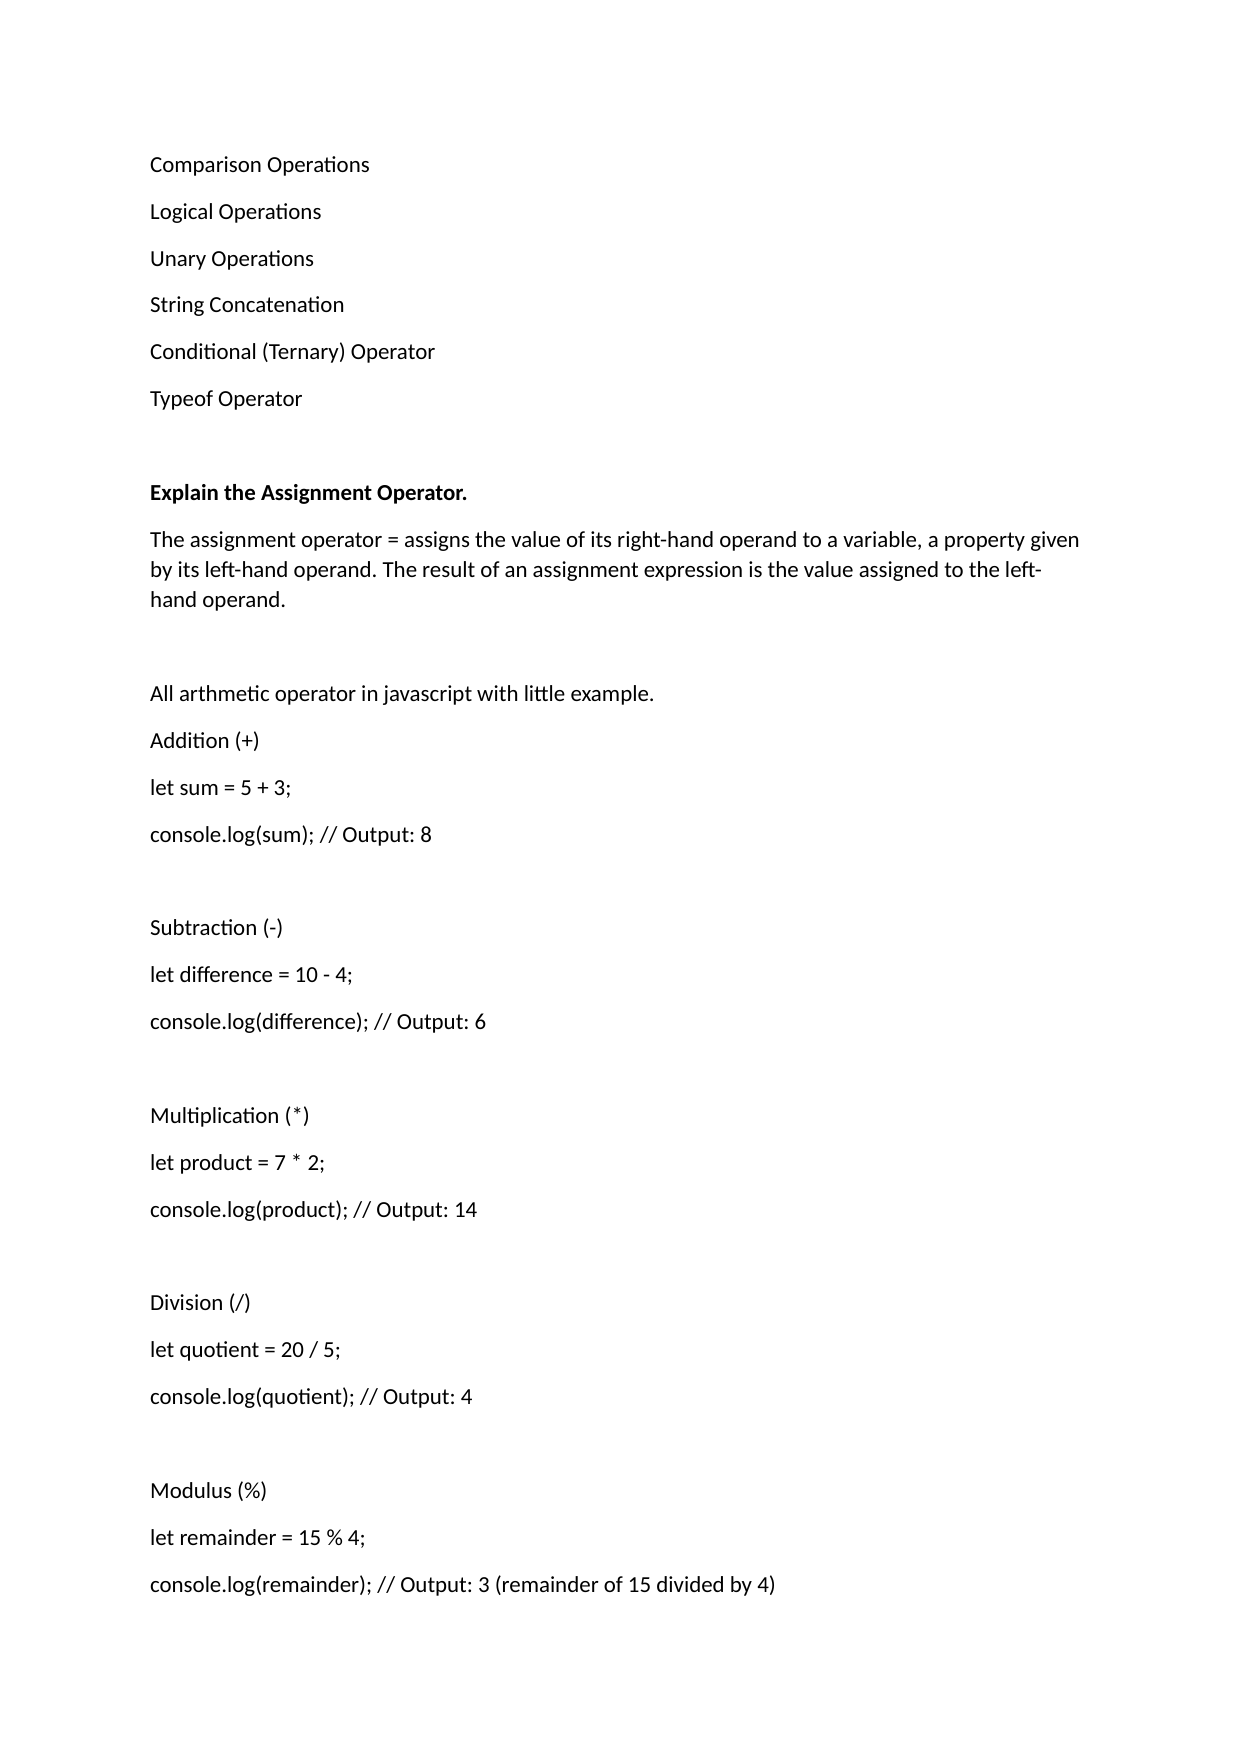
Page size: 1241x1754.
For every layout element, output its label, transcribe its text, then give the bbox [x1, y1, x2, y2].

text console.log(product); // Output: 14 [150, 1195, 1090, 1223]
text console.log(difference); // Output: 6 [150, 1007, 1090, 1035]
text All arthmetic operator in javascript with little example. [150, 679, 1090, 707]
text Typeof Operator [150, 384, 1090, 412]
text Conditional (Ternary) Operator [150, 337, 1090, 366]
text console.log(quotient); // Output: 4 [150, 1382, 1090, 1410]
text Logical Operations [150, 197, 1090, 225]
text let quotient = 20 / 5; [150, 1335, 1090, 1363]
text Multiplication (*) [150, 1101, 1090, 1129]
text Subtraction (-) [150, 913, 1090, 942]
text Comparison Operations [150, 150, 1090, 178]
text String Concatenation [150, 291, 1090, 319]
text console.log(sum); // Output: 8 [150, 820, 1090, 848]
text let product = 7 * 2; [150, 1148, 1090, 1176]
text Division (/) [150, 1288, 1090, 1317]
text Explain the Assignment Operator. [150, 478, 1090, 506]
text Unary Operations [150, 244, 1090, 272]
text The assignment operator = assigns the value of its right-hand operand to a variable, a property given by its left-hand operand. The result of an assignment expression is the value assigned to the left-hand operand. [150, 525, 1090, 613]
text console.log(remainder); // Output: 3 (remainder of 15 divided by 4) [150, 1570, 1090, 1598]
text let remainder = 15 % 4; [150, 1523, 1090, 1551]
text Modulus (%) [150, 1476, 1090, 1504]
text Addition (+) [150, 726, 1090, 754]
text let sum = 5 + 3; [150, 773, 1090, 801]
text let difference = 10 - 4; [150, 960, 1090, 988]
